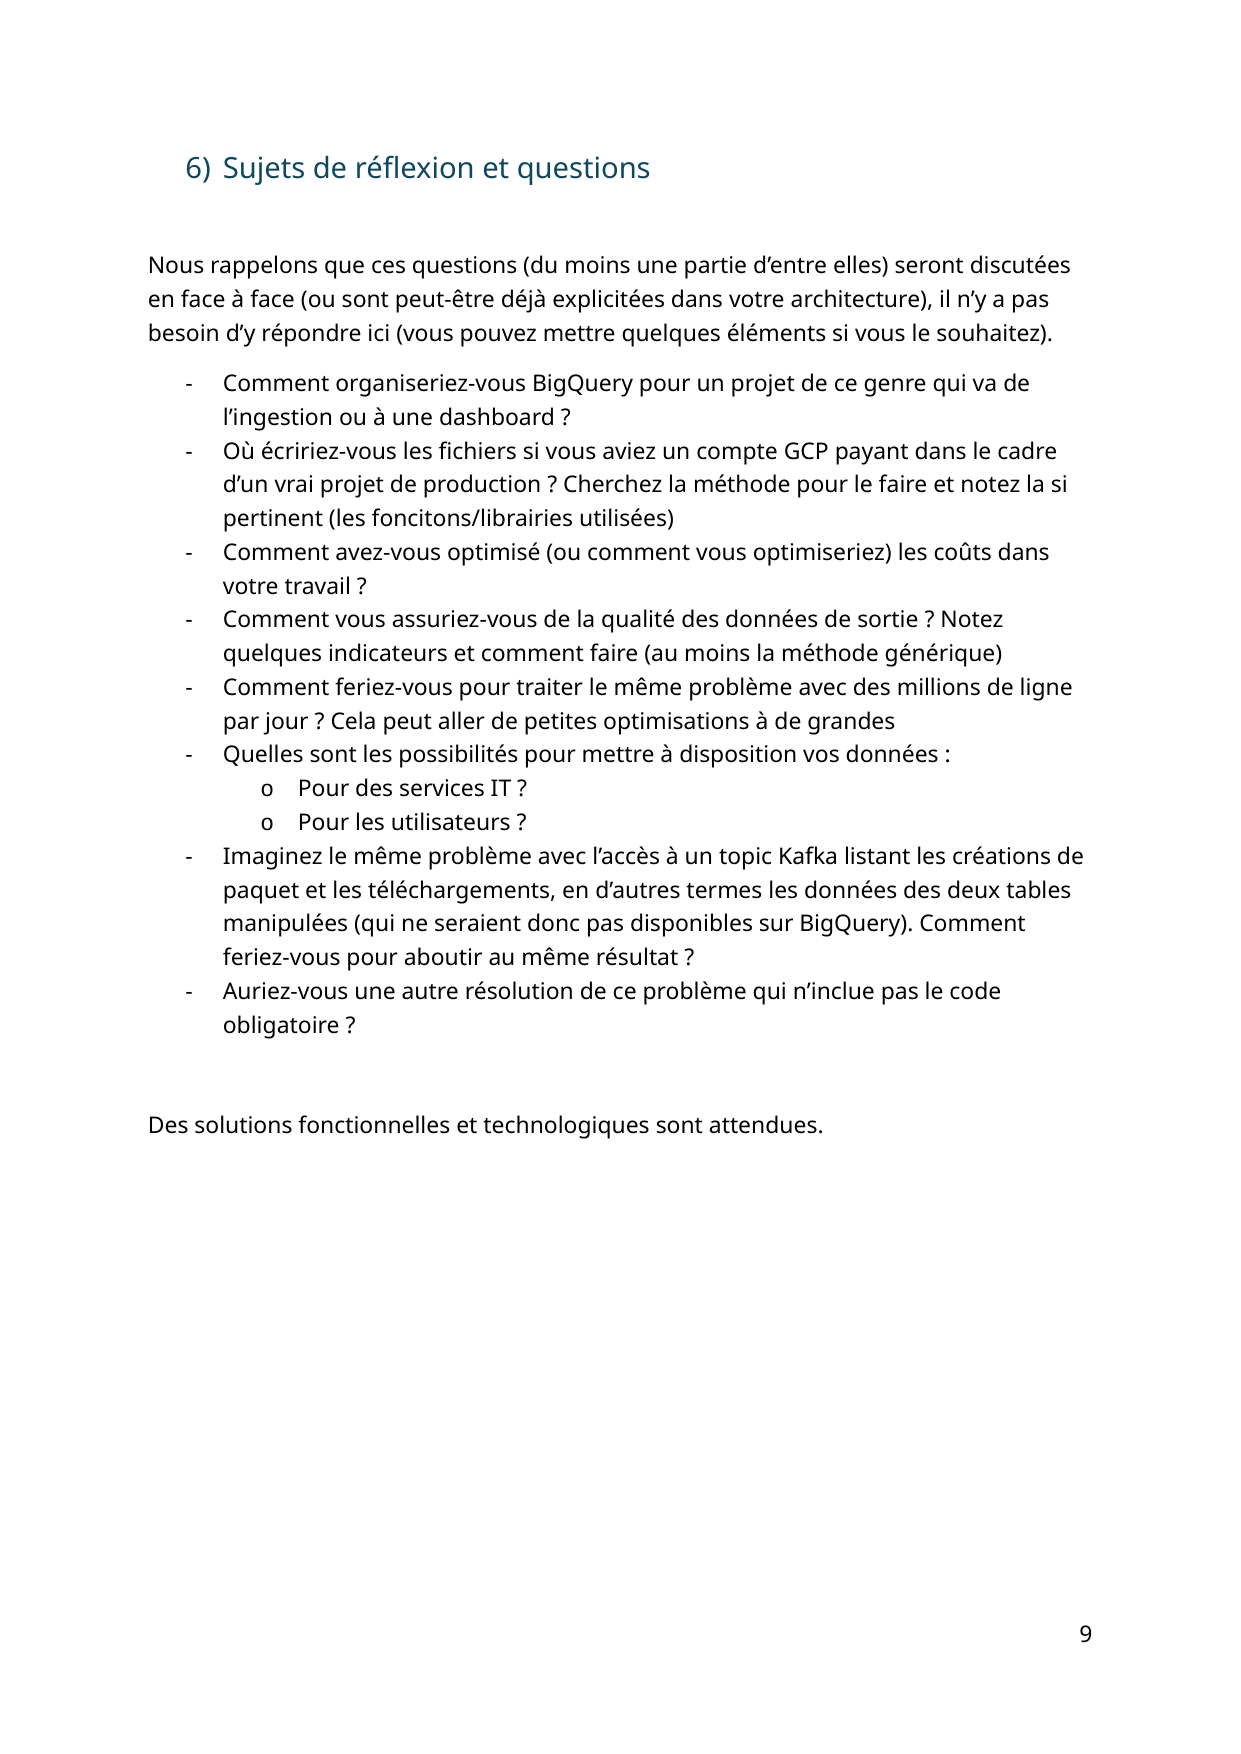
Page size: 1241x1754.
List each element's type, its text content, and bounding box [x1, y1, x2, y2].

list Pour des services IT ? [260, 772, 1093, 803]
text Nous rappelons que ces questions (du moins une partie d’entre elles) seront discutées en face à face (ou sont peut-être déjà explicitées dans votre architecture), il n’y a pas besoin d’y répondre ici (vous pouvez mettre quelques éléments si vous le souhaitez). [148, 249, 1093, 348]
list Comment avez-vous optimisé (ou comment vous optimiseriez) les coûts dans votre travail ? [185, 536, 1093, 601]
list Auriez-vous une autre résolution de ce problème qui n’inclue pas le code obligatoire ? [185, 975, 1093, 1040]
subtitle Sujets de réflexion et questions [185, 148, 1093, 187]
list Comment vous assuriez-vous de la qualité des données de sortie ? Notez quelques indicateurs et comment faire (au moins la méthode générique) [185, 603, 1093, 668]
list Pour les utilisateurs ? [260, 806, 1093, 837]
text Des solutions fonctionnelles et technologiques sont attendues. [148, 1109, 1093, 1141]
list Comment feriez-vous pour traiter le même problème avec des millions de ligne par jour ? Cela peut aller de petites optimisations à de grandes [185, 671, 1093, 736]
list Imaginez le même problème avec l’accès à un topic Kafka listant les créations de paquet et les téléchargements, en d’autres termes les données des deux tables manipulées (qui ne seraient donc pas disponibles sur BigQuery). Comment feriez-vous pour aboutir au même résultat ? [185, 840, 1093, 972]
list Quelles sont les possibilités pour mettre à disposition vos données : [185, 738, 1093, 769]
list Comment organiseriez-vous BigQuery pour un projet de ce genre qui va de l’ingestion ou à une dashboard ? [185, 367, 1093, 432]
list Où écririez-vous les fichiers si vous aviez un compte GCP payant dans le cadre d’un vrai projet de production ? Cherchez la méthode pour le faire et notez la si pertinent (les foncitons/librairies utilisées) [185, 434, 1093, 533]
